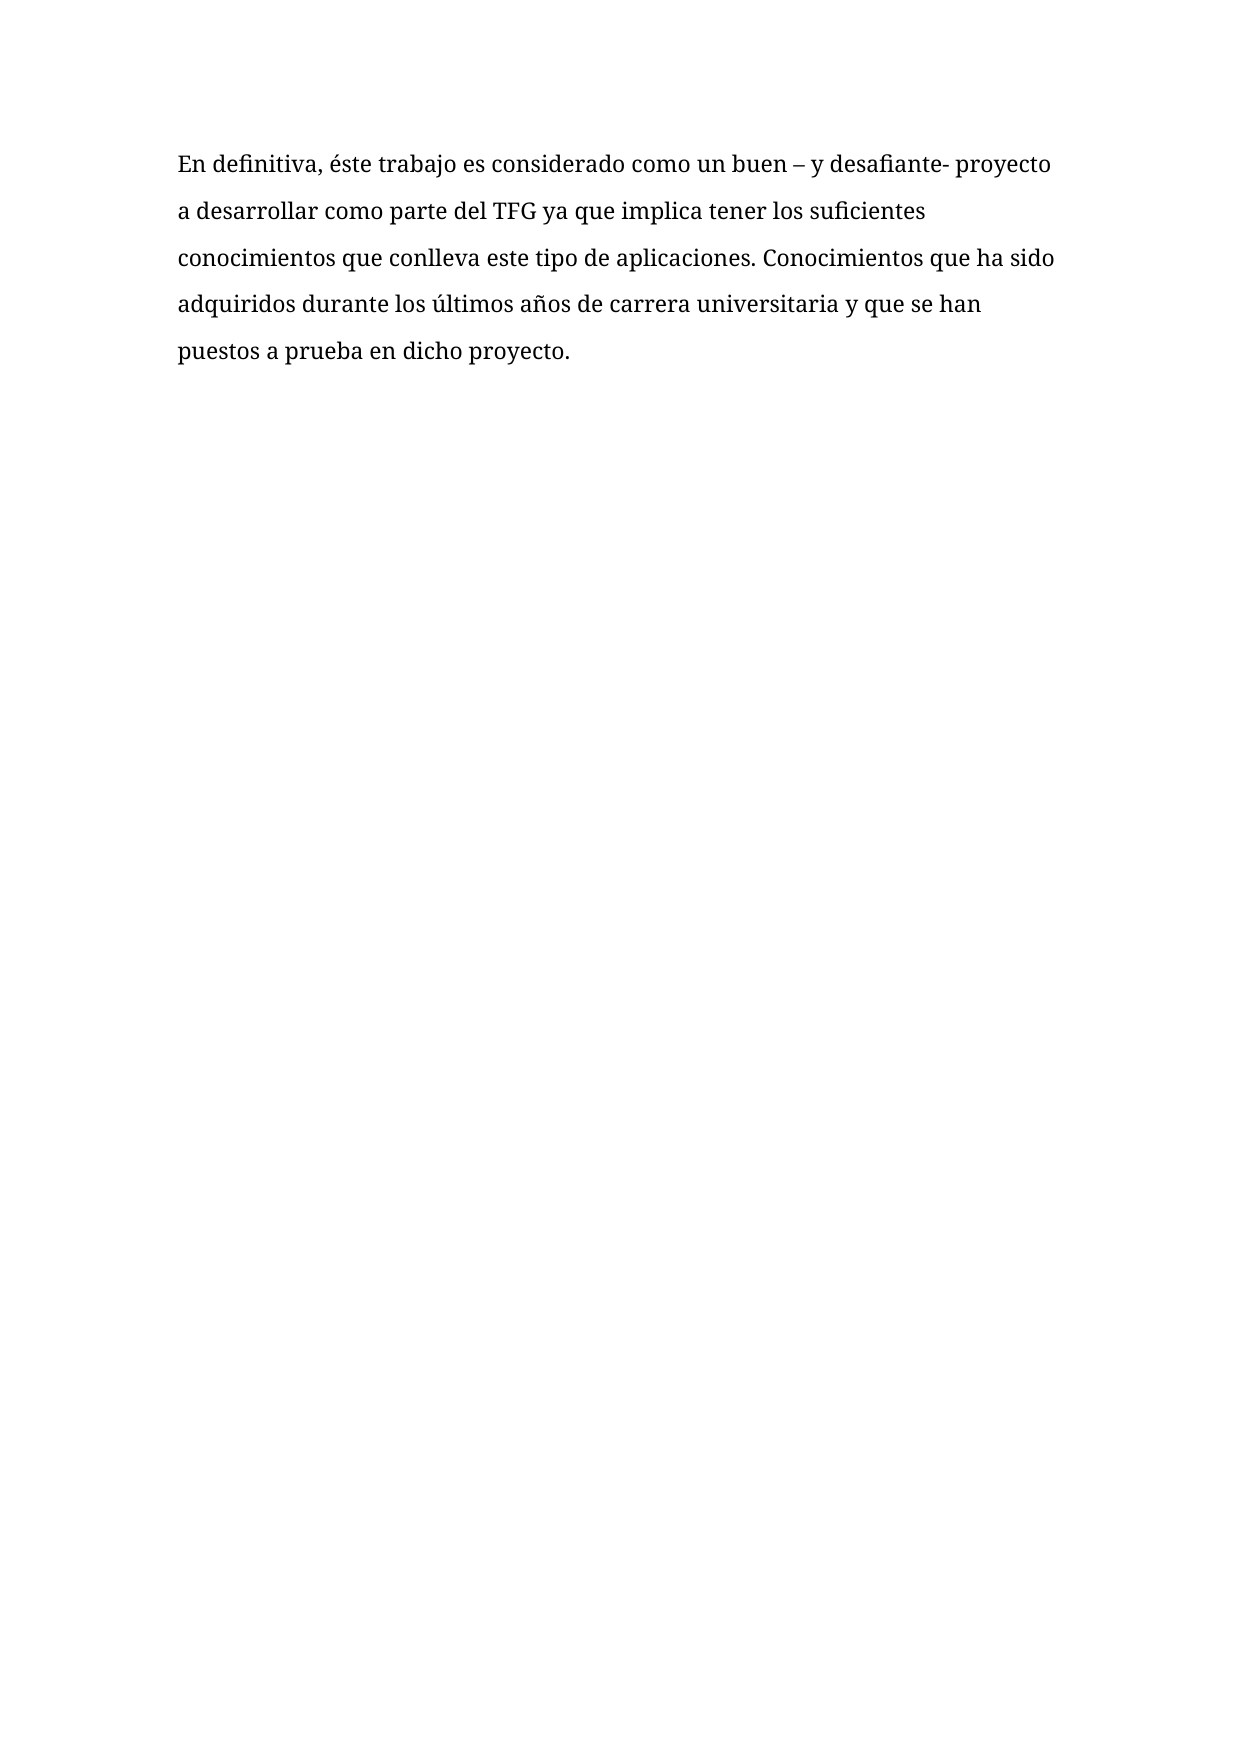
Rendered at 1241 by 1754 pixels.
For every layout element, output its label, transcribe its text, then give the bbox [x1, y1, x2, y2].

text En definitiva, éste trabajo es considerado como un buen – y desafiante- proyecto a desarrollar como parte del TFG ya que implica tener los suficientes conocimientos que conlleva este tipo de aplicaciones. Conocimientos que ha sido adquiridos durante los últimos años de carrera universitaria y que se han puestos a prueba en dicho proyecto. [177, 148, 1063, 366]
